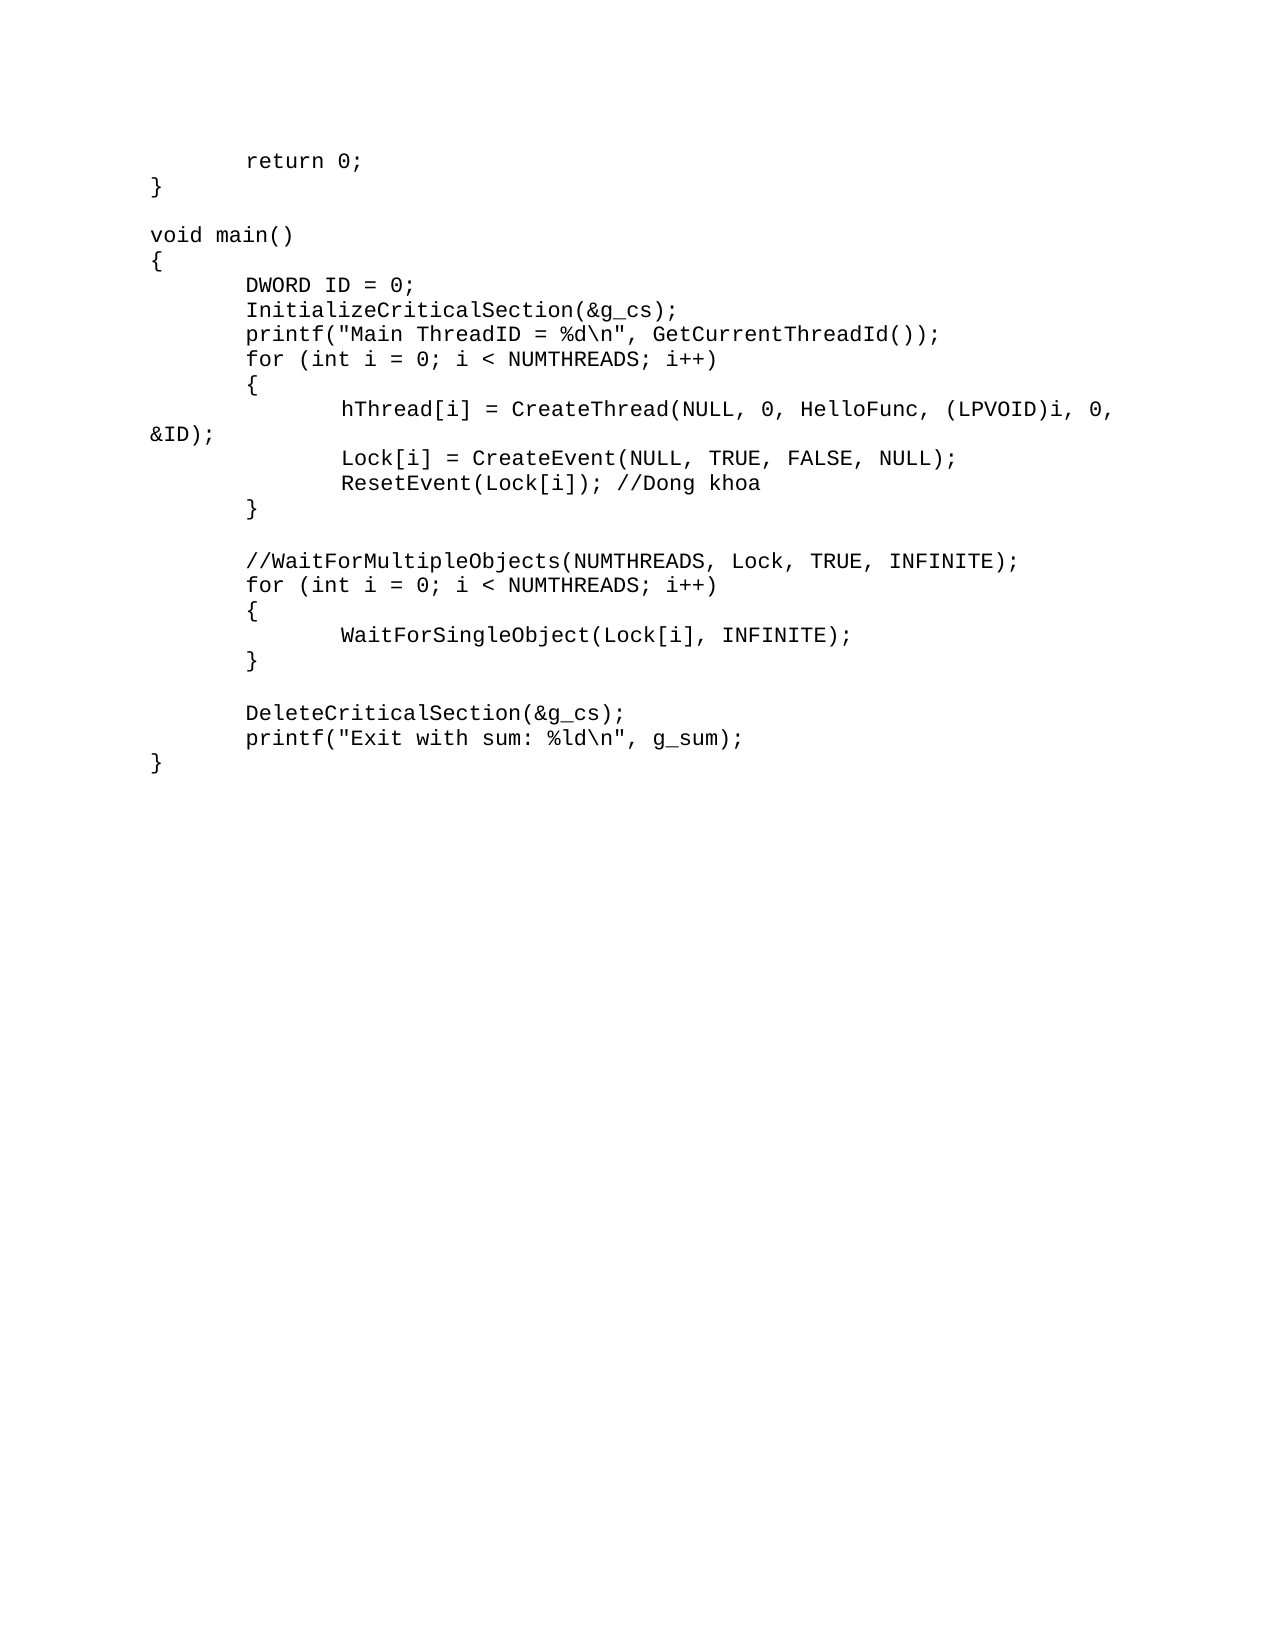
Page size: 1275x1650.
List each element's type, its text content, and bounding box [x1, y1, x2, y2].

text DeleteCriticalSection(&g_cs); [150, 702, 1125, 727]
text hThread[i] = CreateThread(NULL, 0, HelloFunc, (LPVOID)i, 0, &ID); [150, 398, 1125, 447]
text printf("Main ThreadID = %d\n", GetCurrentThreadId()); [150, 323, 1125, 348]
text { [150, 599, 1125, 624]
text } [150, 751, 1125, 776]
text } [150, 649, 1125, 674]
text //WaitForMultipleObjects(NUMTHREADS, Lock, TRUE, INFINITE); [150, 550, 1125, 575]
text for (int i = 0; i < NUMTHREADS; i++) [150, 575, 1125, 599]
text { [150, 249, 1125, 274]
text { [150, 373, 1125, 398]
text return 0; [150, 150, 1125, 175]
text InitializeCriticalSection(&g_cs); [150, 299, 1125, 323]
text Lock[i] = CreateEvent(NULL, TRUE, FALSE, NULL); [150, 447, 1125, 472]
text DWORD ID = 0; [150, 274, 1125, 299]
text void main() [150, 224, 1125, 249]
text } [150, 175, 1125, 199]
text printf("Exit with sum: %ld\n", g_sum); [150, 727, 1125, 751]
text for (int i = 0; i < NUMTHREADS; i++) [150, 348, 1125, 373]
text ResetEvent(Lock[i]); //Dong khoa [150, 472, 1125, 497]
text WaitForSingleObject(Lock[i], INFINITE); [150, 624, 1125, 649]
text } [150, 497, 1125, 522]
